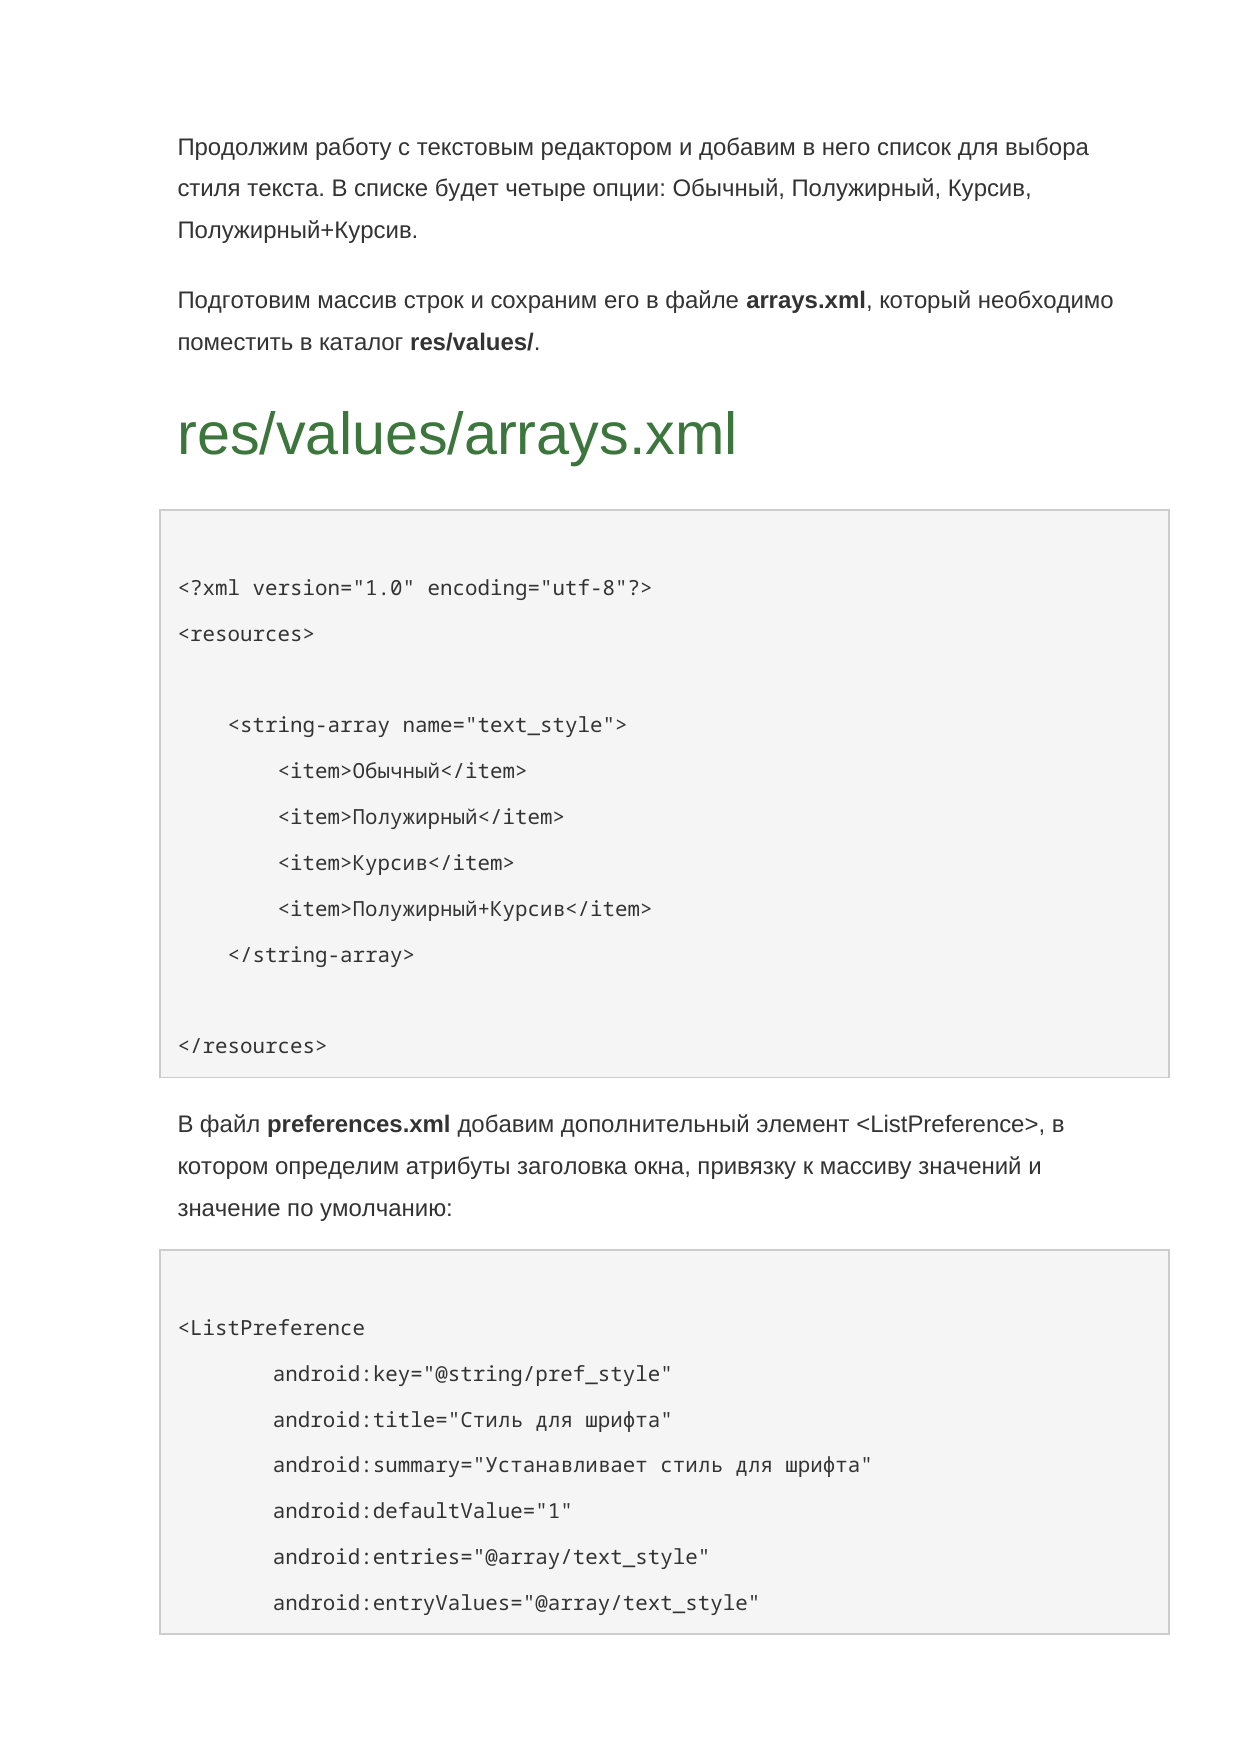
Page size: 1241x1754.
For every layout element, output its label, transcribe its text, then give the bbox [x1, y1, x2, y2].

text <item>Курсив</item> [161, 830, 1168, 876]
text android:entries="@array/text_style" [161, 1524, 1168, 1570]
text В файл preferences.xml добавим дополнительный элемент <ListPreference>, в котором определим атрибуты заголовка окна, привязку к массиву значений и значение по умолчанию: [177, 1095, 1152, 1221]
text <string-array name="text_style"> [161, 692, 1168, 738]
text Продолжим работу с текстовым редактором и добавим в него список для выбора стиля текста. В списке будет четыре опции: Обычный, Полужирный, Курсив, Полужирный+Курсив. [177, 118, 1152, 244]
text res/values/arrays.xml [177, 397, 1152, 467]
text <item>Обычный</item> [161, 738, 1168, 784]
text Подготовим массив строк и сохраним его в файле arrays.xml, который необходимо поместить в каталог res/values/. [177, 272, 1152, 355]
text android:entryValues="@array/text_style" [161, 1570, 1168, 1633]
text android:title="Стиль для шрифта" [161, 1386, 1168, 1432]
text <ListPreference [161, 1295, 1168, 1341]
text android:summary="Устанавливает стиль для шрифта" [161, 1432, 1168, 1478]
text </string-array> [161, 921, 1168, 967]
text </resources> [161, 1013, 1168, 1077]
text android:key="@string/pref_style" [161, 1341, 1168, 1386]
text android:defaultValue="1" [161, 1478, 1168, 1524]
text <item>Полужирный</item> [161, 784, 1168, 830]
text <?xml version="1.0" encoding="utf-8"?> [161, 555, 1168, 601]
text <resources> [161, 601, 1168, 646]
text <item>Полужирный+Курсив</item> [161, 876, 1168, 921]
